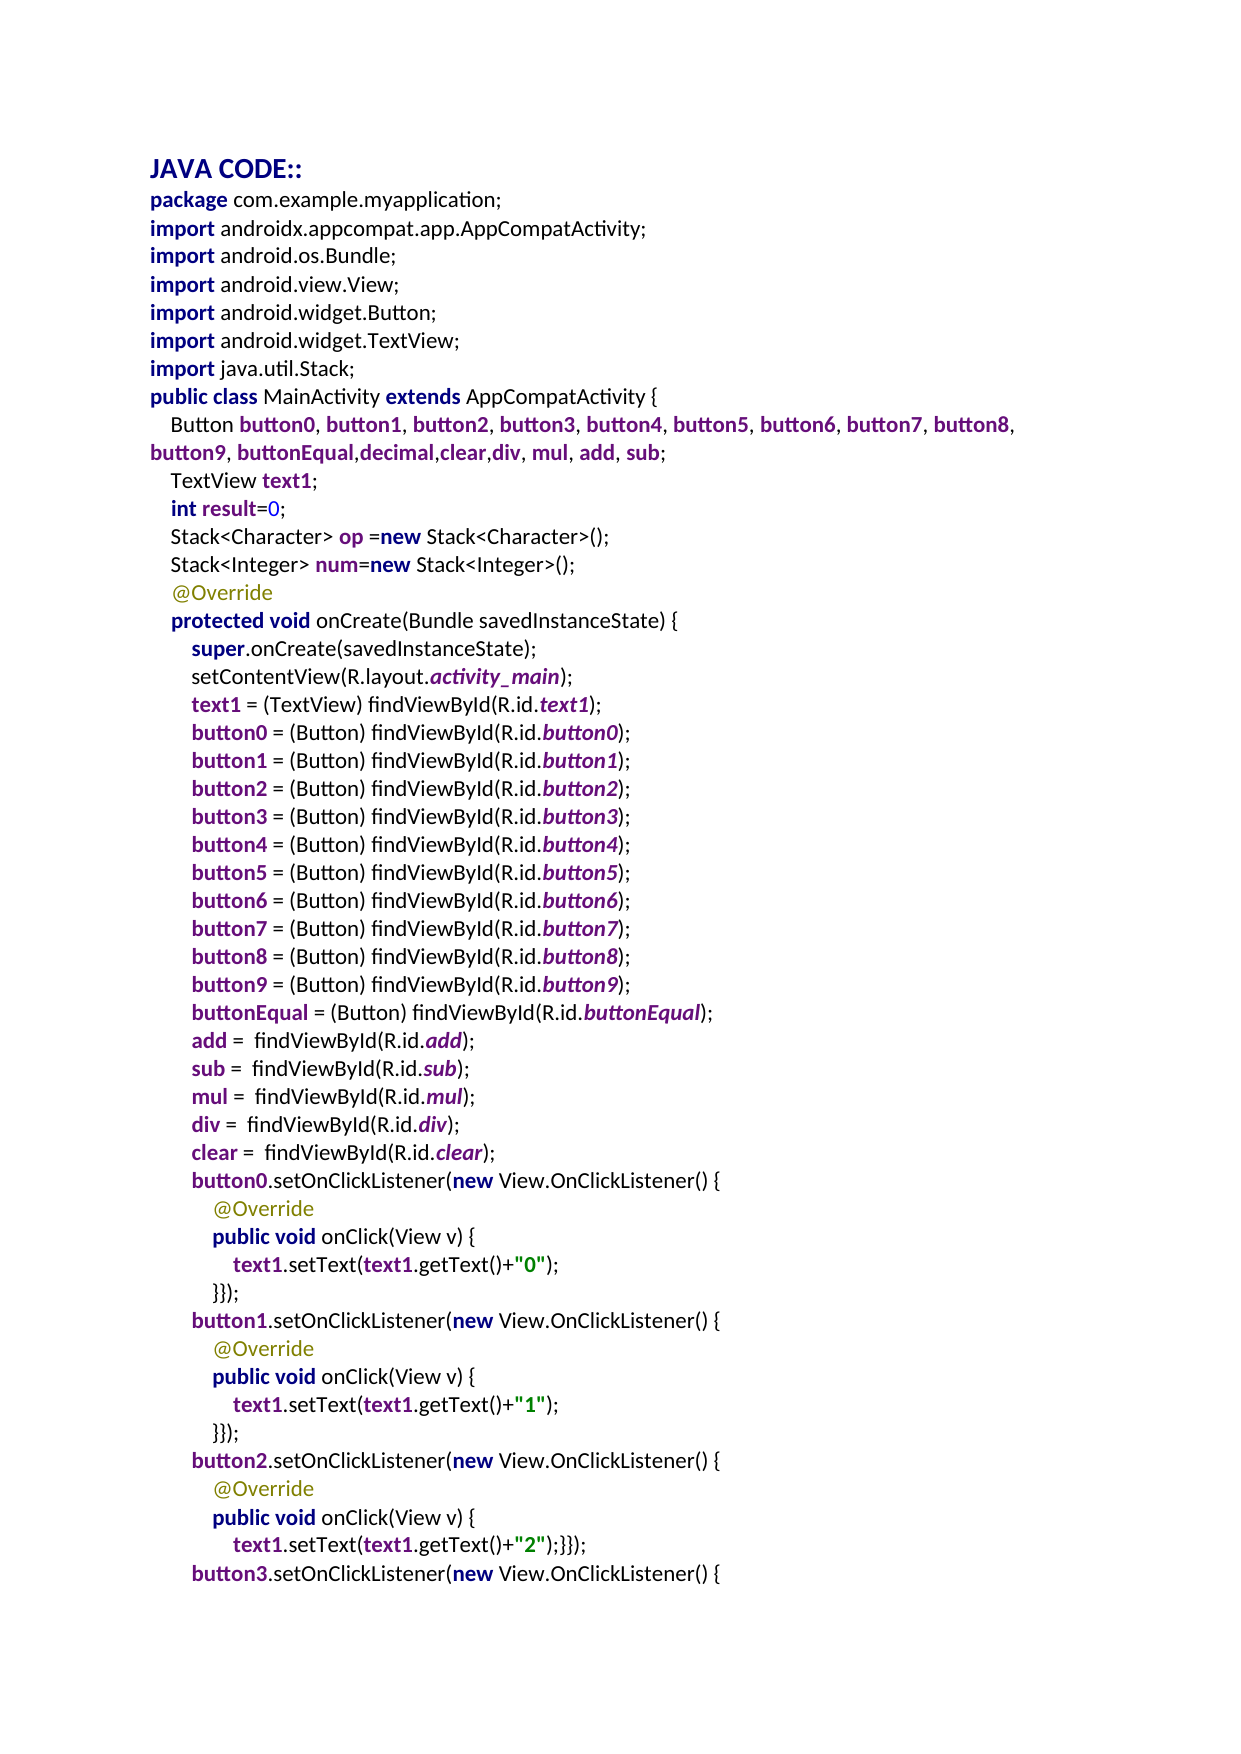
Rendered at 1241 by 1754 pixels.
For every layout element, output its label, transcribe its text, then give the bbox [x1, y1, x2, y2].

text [150, 186, 1090, 1587]
text JAVA CODE:: [150, 150, 1090, 186]
